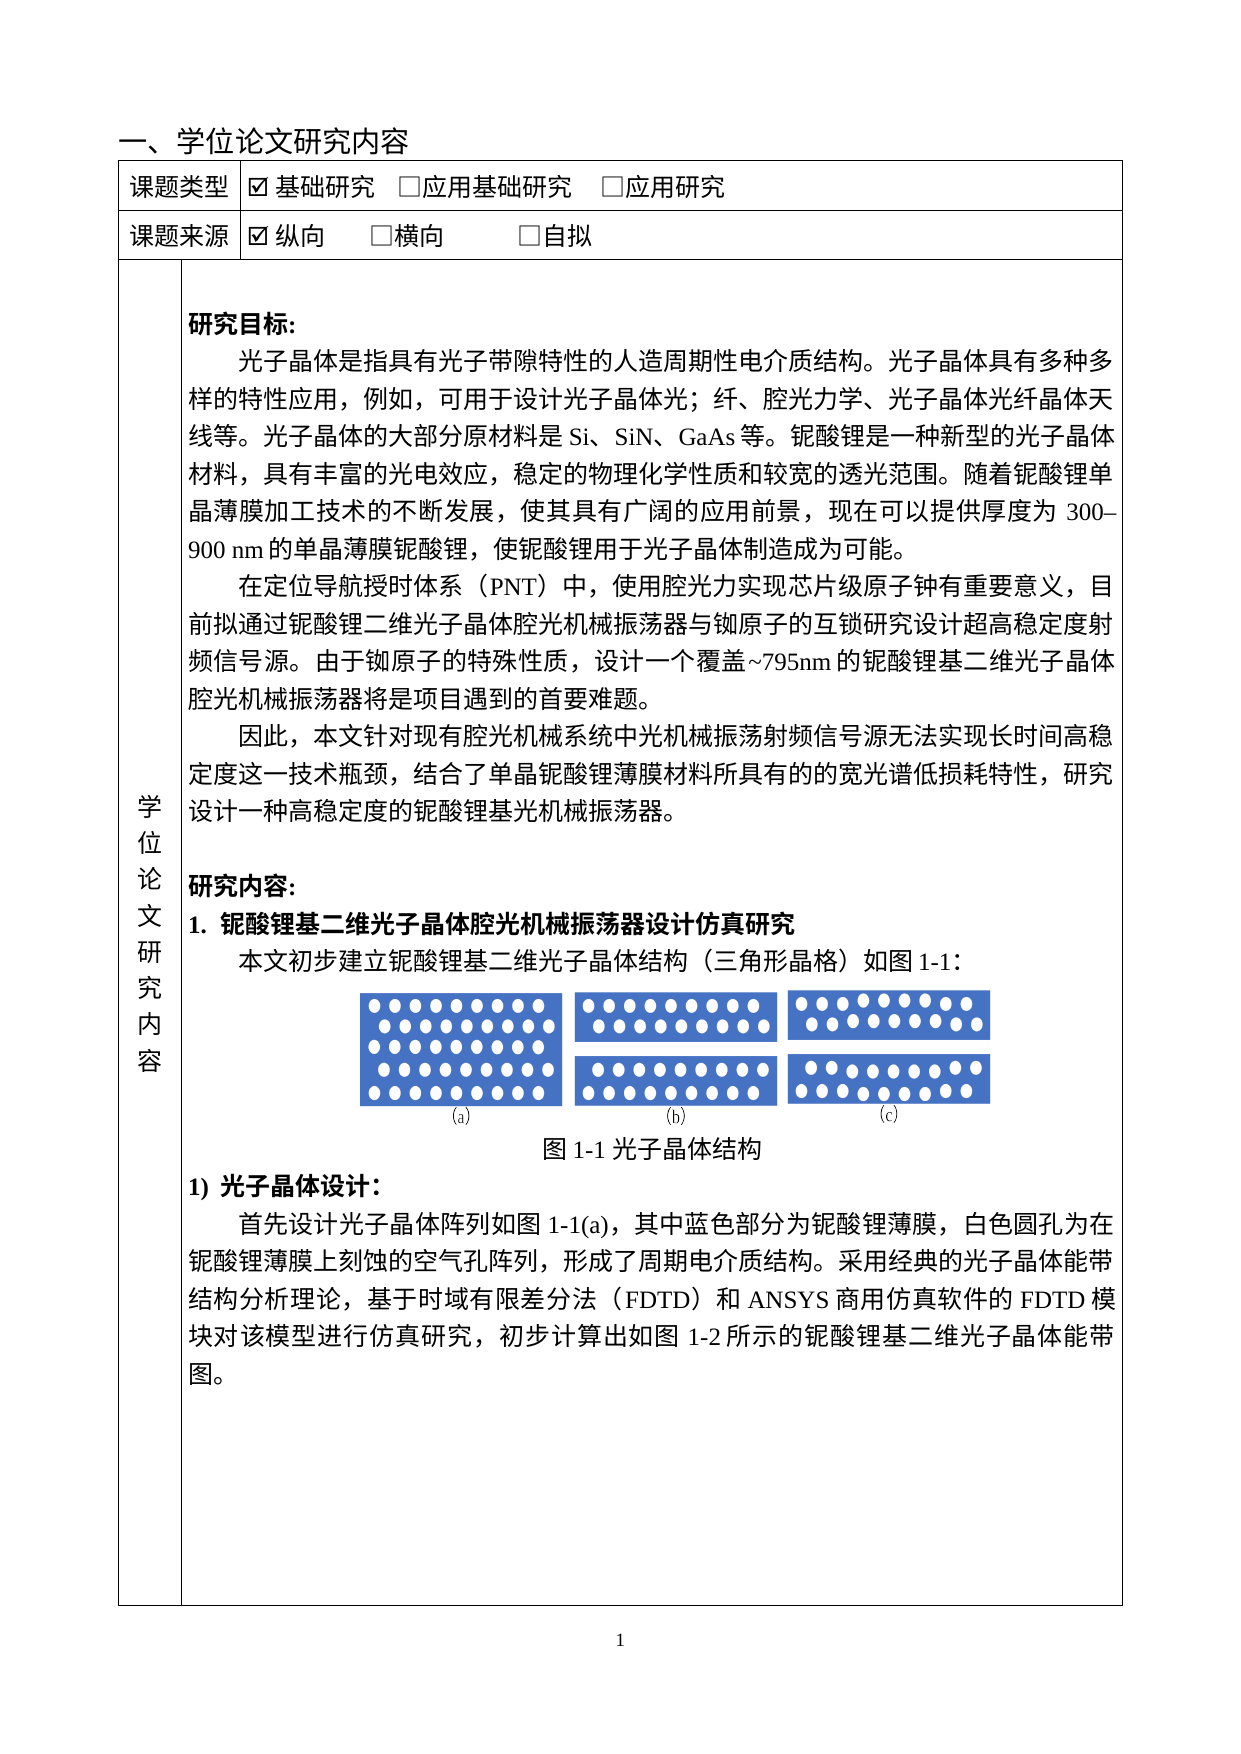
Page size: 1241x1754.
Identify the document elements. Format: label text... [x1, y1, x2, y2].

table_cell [182, 260, 1122, 1605]
table_cell 纵向 □横向 □自拟 [241, 211, 1122, 259]
table_cell 学 位 论 文 研 究 内 容 [119, 260, 181, 1605]
table_header 课题类型 [119, 161, 240, 209]
list 学位论文研究内容 [118, 118, 1122, 160]
table_header 基础研究 □应用基础研究 □应用研究 [241, 161, 1122, 209]
table_cell 课题来源 [119, 211, 240, 259]
